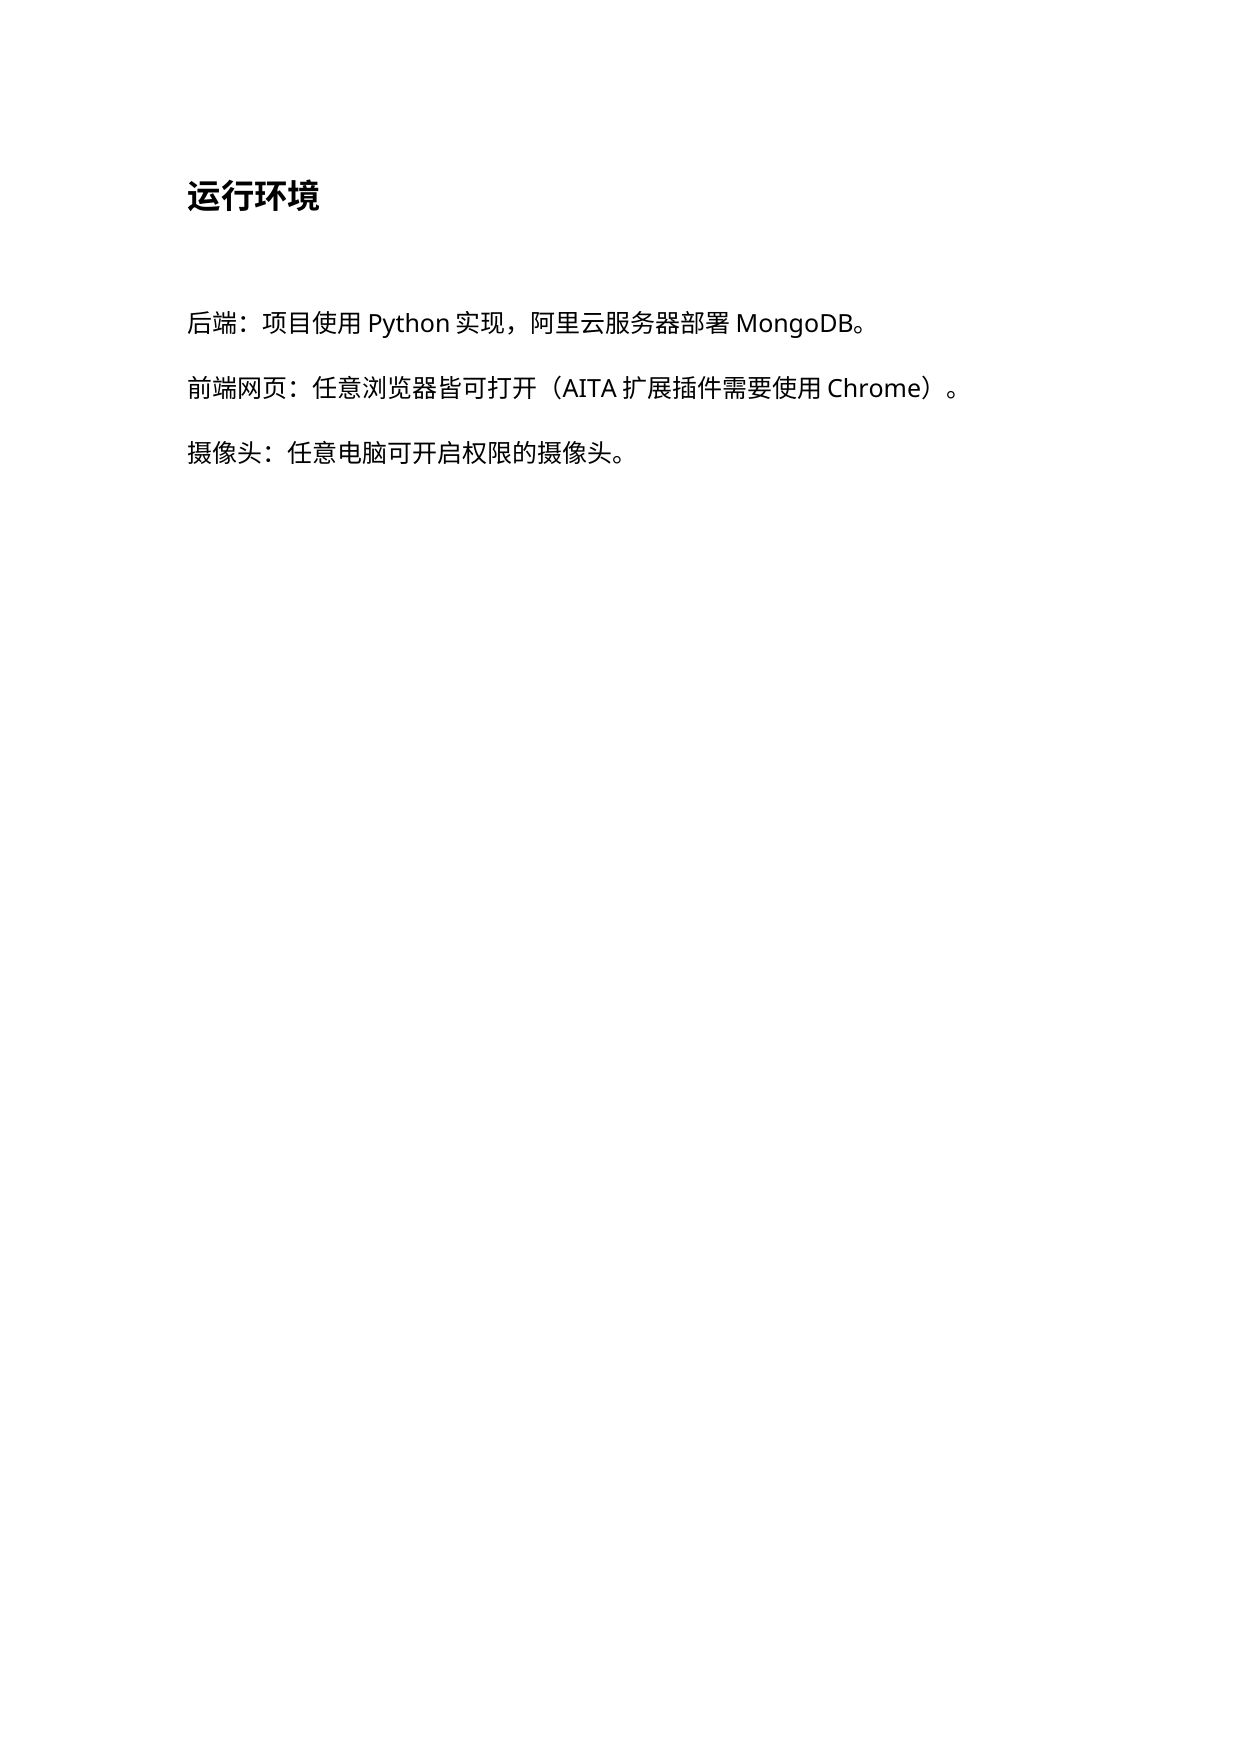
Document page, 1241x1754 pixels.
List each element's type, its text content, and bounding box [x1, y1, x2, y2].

text 摄像头：任意电脑可开启权限的摄像头。 [187, 419, 1053, 484]
text 前端网页：任意浏览器皆可打开（AITA扩展插件需要使用Chrome）。 [187, 354, 1053, 419]
text 后端：项目使用Python实现，阿里云服务器部署MongoDB。 [187, 289, 1053, 354]
subtitle 运行环境 [187, 162, 1053, 227]
